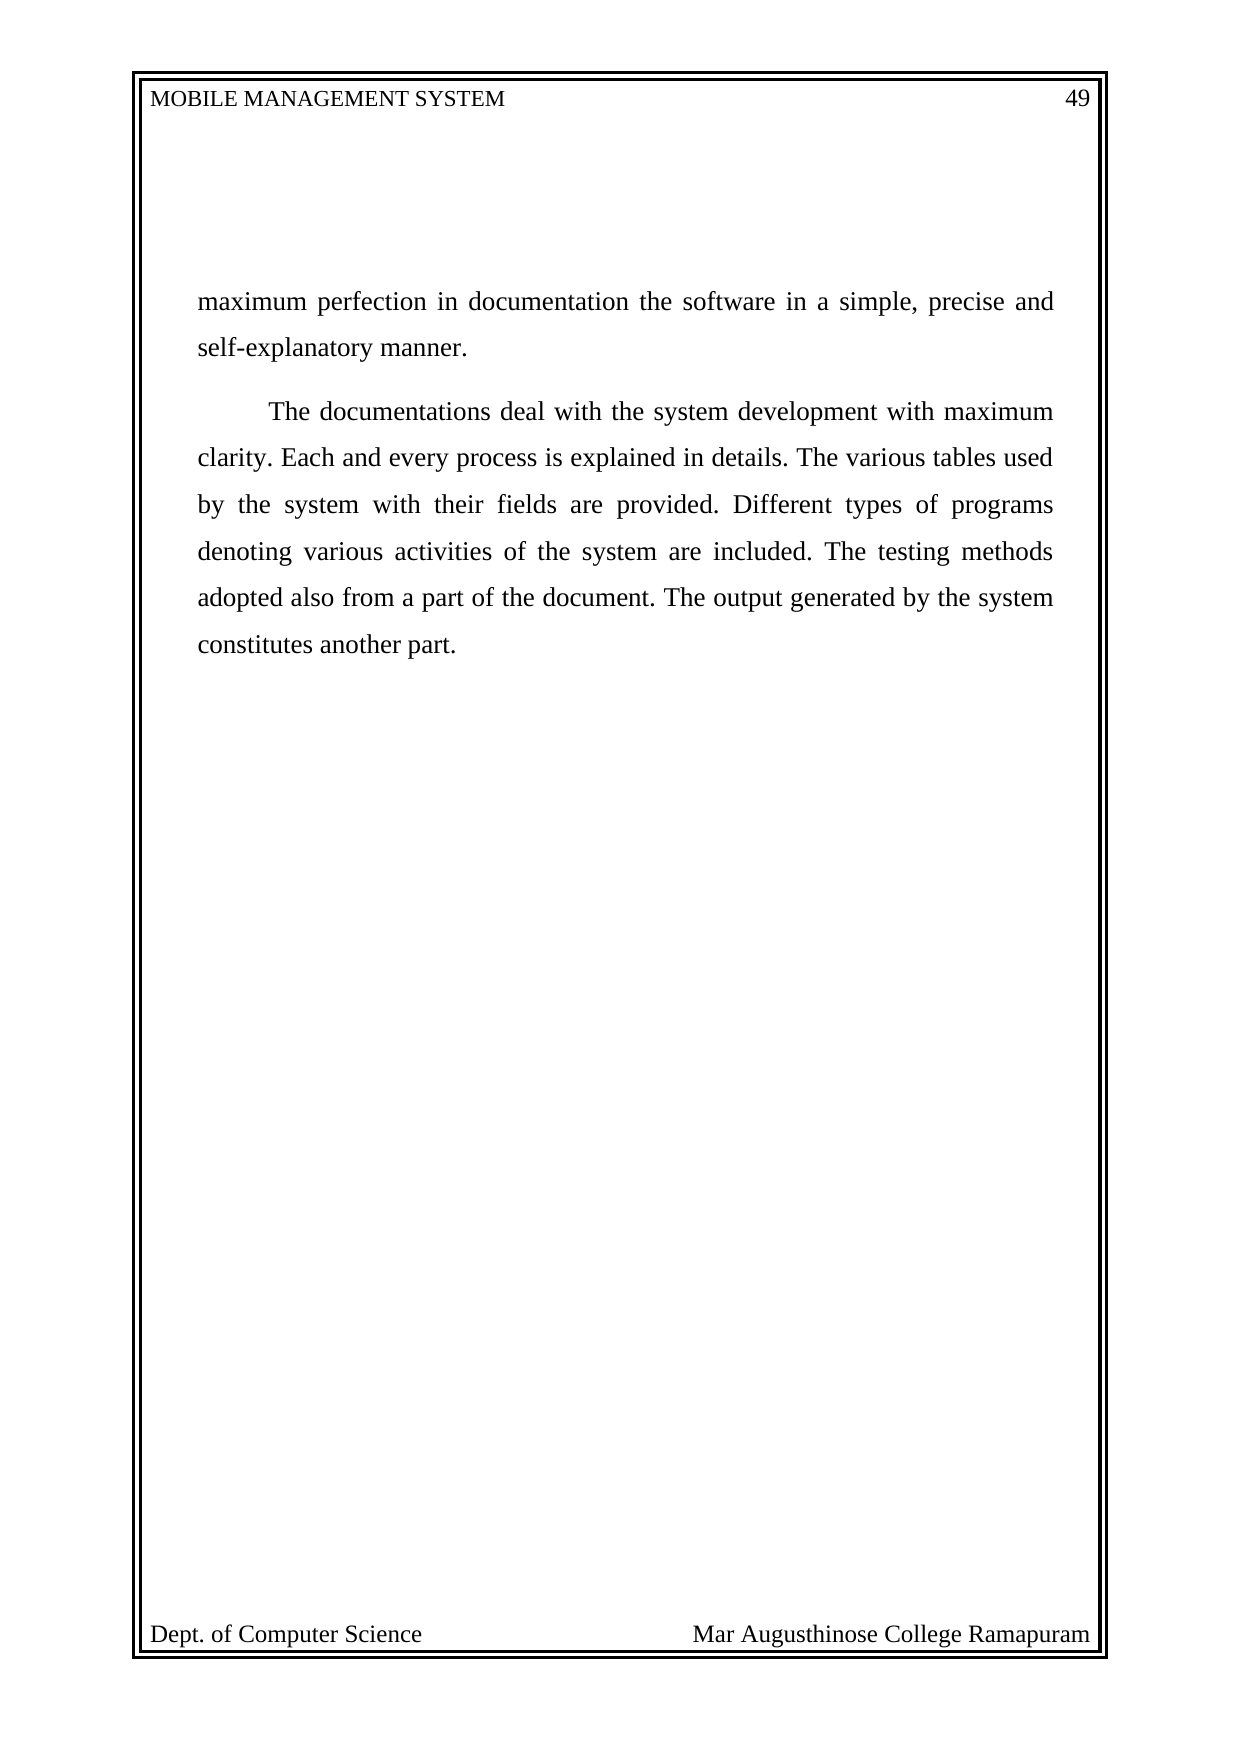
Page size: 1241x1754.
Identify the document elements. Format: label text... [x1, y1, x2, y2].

text The documentations deal with the system development with maximum clarity. Each and every process is explained in details. The various tables used by the system with their fields are provided. Different types of programs denoting various activities of the system are included. The testing methods adopted also from a part of the document. The output generated by the system constitutes another part. [197, 395, 1055, 659]
text maximum perfection in documentation the software in a simple, precise and self-explanatory manner. [197, 285, 1055, 363]
